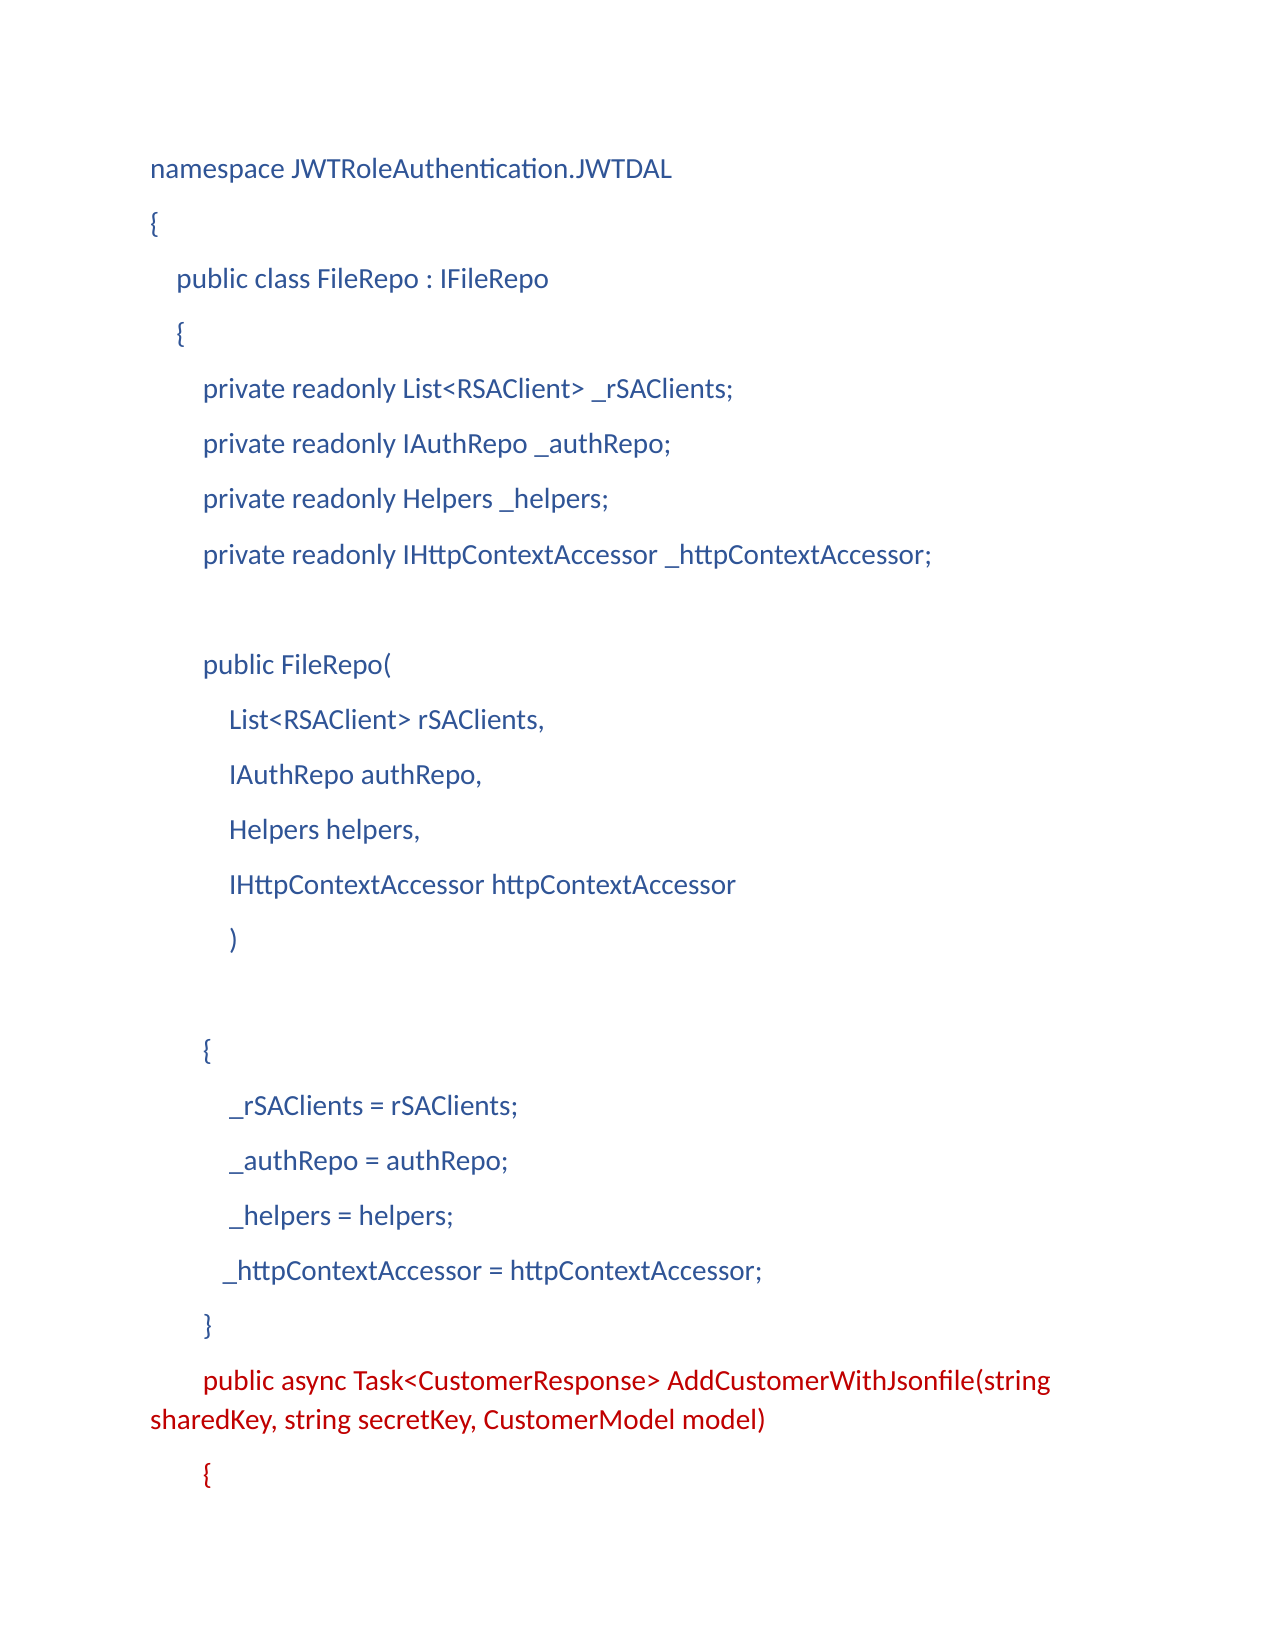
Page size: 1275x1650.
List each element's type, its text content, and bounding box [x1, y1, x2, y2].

text _helpers = helpers; [150, 1197, 1125, 1233]
text IAuthRepo authRepo, [150, 756, 1125, 792]
text _authRepo = authRepo; [150, 1142, 1125, 1177]
text _httpContextAccessor = httpContextAccessor; [150, 1252, 1125, 1288]
text IHttpContextAccessor httpContextAccessor [150, 866, 1125, 902]
text private readonly IAuthRepo _authRepo; [150, 426, 1125, 461]
text ) [150, 921, 1125, 957]
text namespace JWTRoleAuthentication.JWTDAL [150, 150, 1125, 186]
text private readonly List<RSAClient> _rSAClients; [150, 370, 1125, 406]
text } [150, 1307, 1125, 1343]
text { [150, 1032, 1125, 1067]
text { [150, 315, 1125, 351]
text private readonly IHttpContextAccessor _httpContextAccessor; [150, 536, 1125, 571]
text private readonly Helpers _helpers; [150, 481, 1125, 516]
text { [150, 205, 1125, 241]
text public class FileRepo : IFileRepo [150, 260, 1125, 296]
text Helpers helpers, [150, 811, 1125, 847]
text { [150, 1456, 1125, 1491]
text public async Task<CustomerResponse> AddCustomerWithJsonfile(string sharedKey, string secretKey, CustomerModel model) [150, 1362, 1125, 1436]
text public FileRepo( [150, 646, 1125, 682]
text List<RSAClient> rSAClients, [150, 701, 1125, 737]
text _rSAClients = rSAClients; [150, 1087, 1125, 1122]
